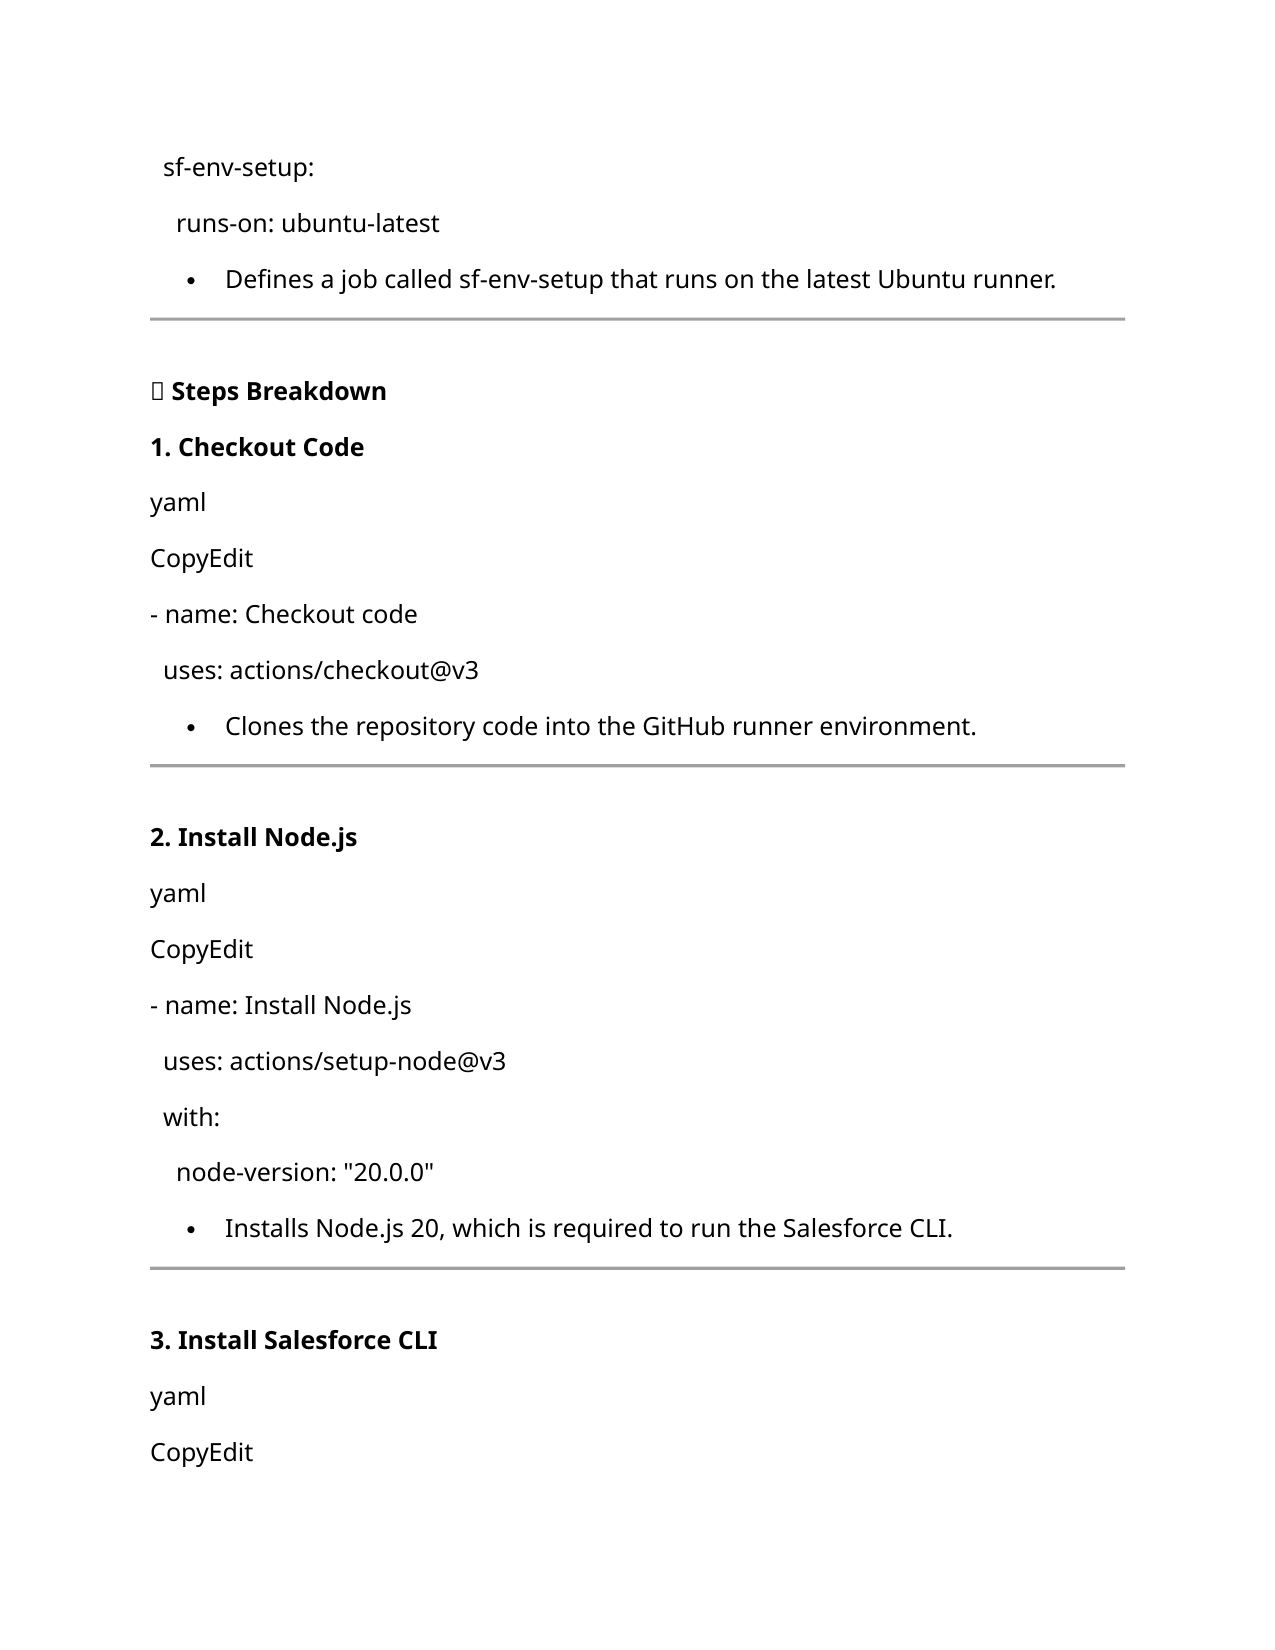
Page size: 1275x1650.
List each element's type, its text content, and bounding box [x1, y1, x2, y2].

text - name: Checkout code [150, 597, 1125, 631]
text with: [150, 1099, 1125, 1133]
text CopyEdit [150, 541, 1125, 575]
text - name: Install Node.js [150, 987, 1125, 1022]
text uses: actions/setup-node@v3 [150, 1043, 1125, 1077]
text 1. Checkout Code [150, 429, 1125, 463]
text yaml [150, 876, 1125, 910]
text uses: actions/checkout@v3 [150, 652, 1125, 687]
text yaml [150, 485, 1125, 519]
text CopyEdit [150, 932, 1125, 966]
list Defines a job called sf-env-setup that runs on the latest Ubuntu runner. [187, 262, 1125, 296]
text yaml [150, 1378, 1125, 1412]
text sf-env-setup: [150, 150, 1125, 184]
text runs-on: ubuntu-latest [150, 206, 1125, 240]
text 🧩 Steps Breakdown [150, 373, 1125, 407]
text 3. Install Salesforce CLI [150, 1322, 1125, 1357]
text CopyEdit [150, 1434, 1125, 1468]
list Clones the repository code into the GitHub runner environment. [187, 708, 1125, 742]
text 2. Install Node.js [150, 820, 1125, 854]
list Installs Node.js 20, which is required to run the Salesforce CLI. [187, 1211, 1125, 1245]
text node-version: "20.0.0" [150, 1155, 1125, 1189]
